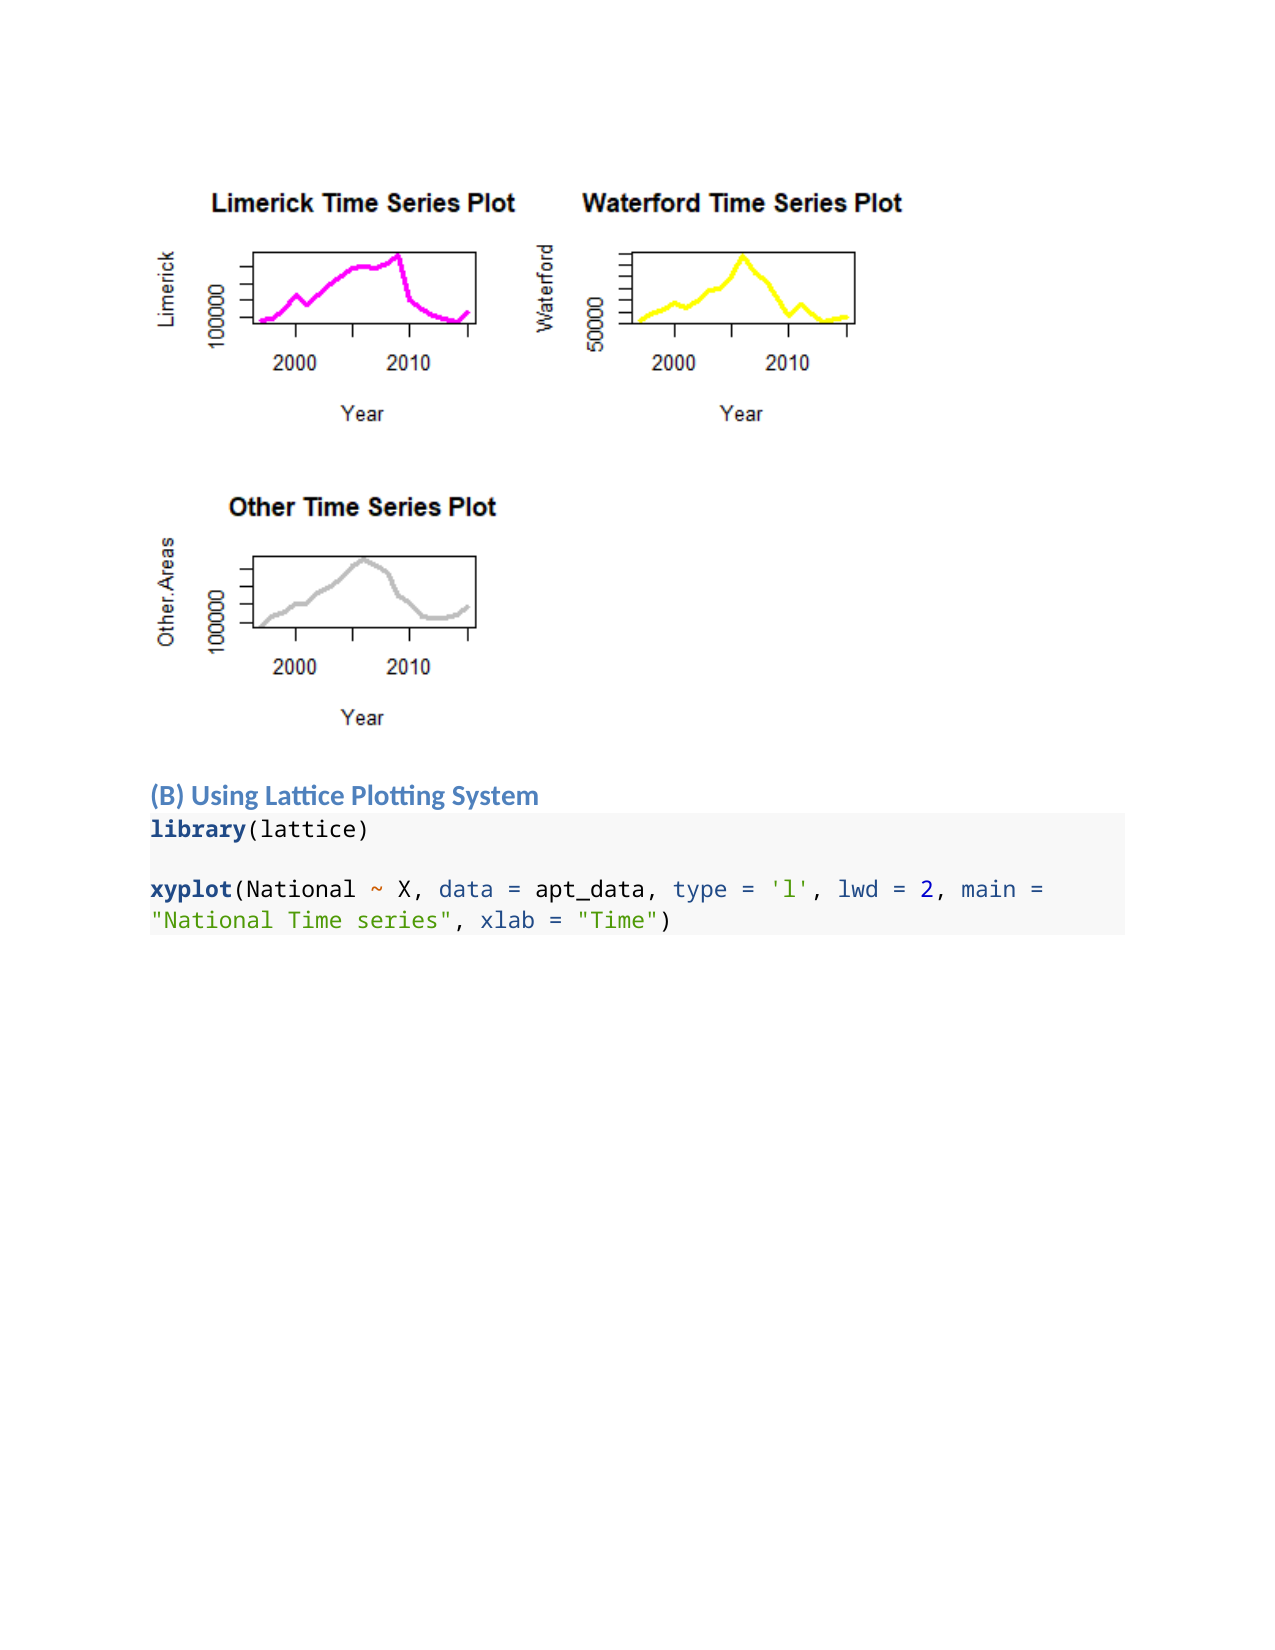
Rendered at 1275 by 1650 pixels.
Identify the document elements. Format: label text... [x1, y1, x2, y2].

text library(lattice) xyplot(National ~ X, data = apt_data, type = 'l', lwd = 2, main = "National Time series", xlab = "Time") [150, 813, 1125, 935]
picture [150, 150, 908, 757]
subtitle (B) Using Lattice Plotting System [150, 777, 1125, 813]
